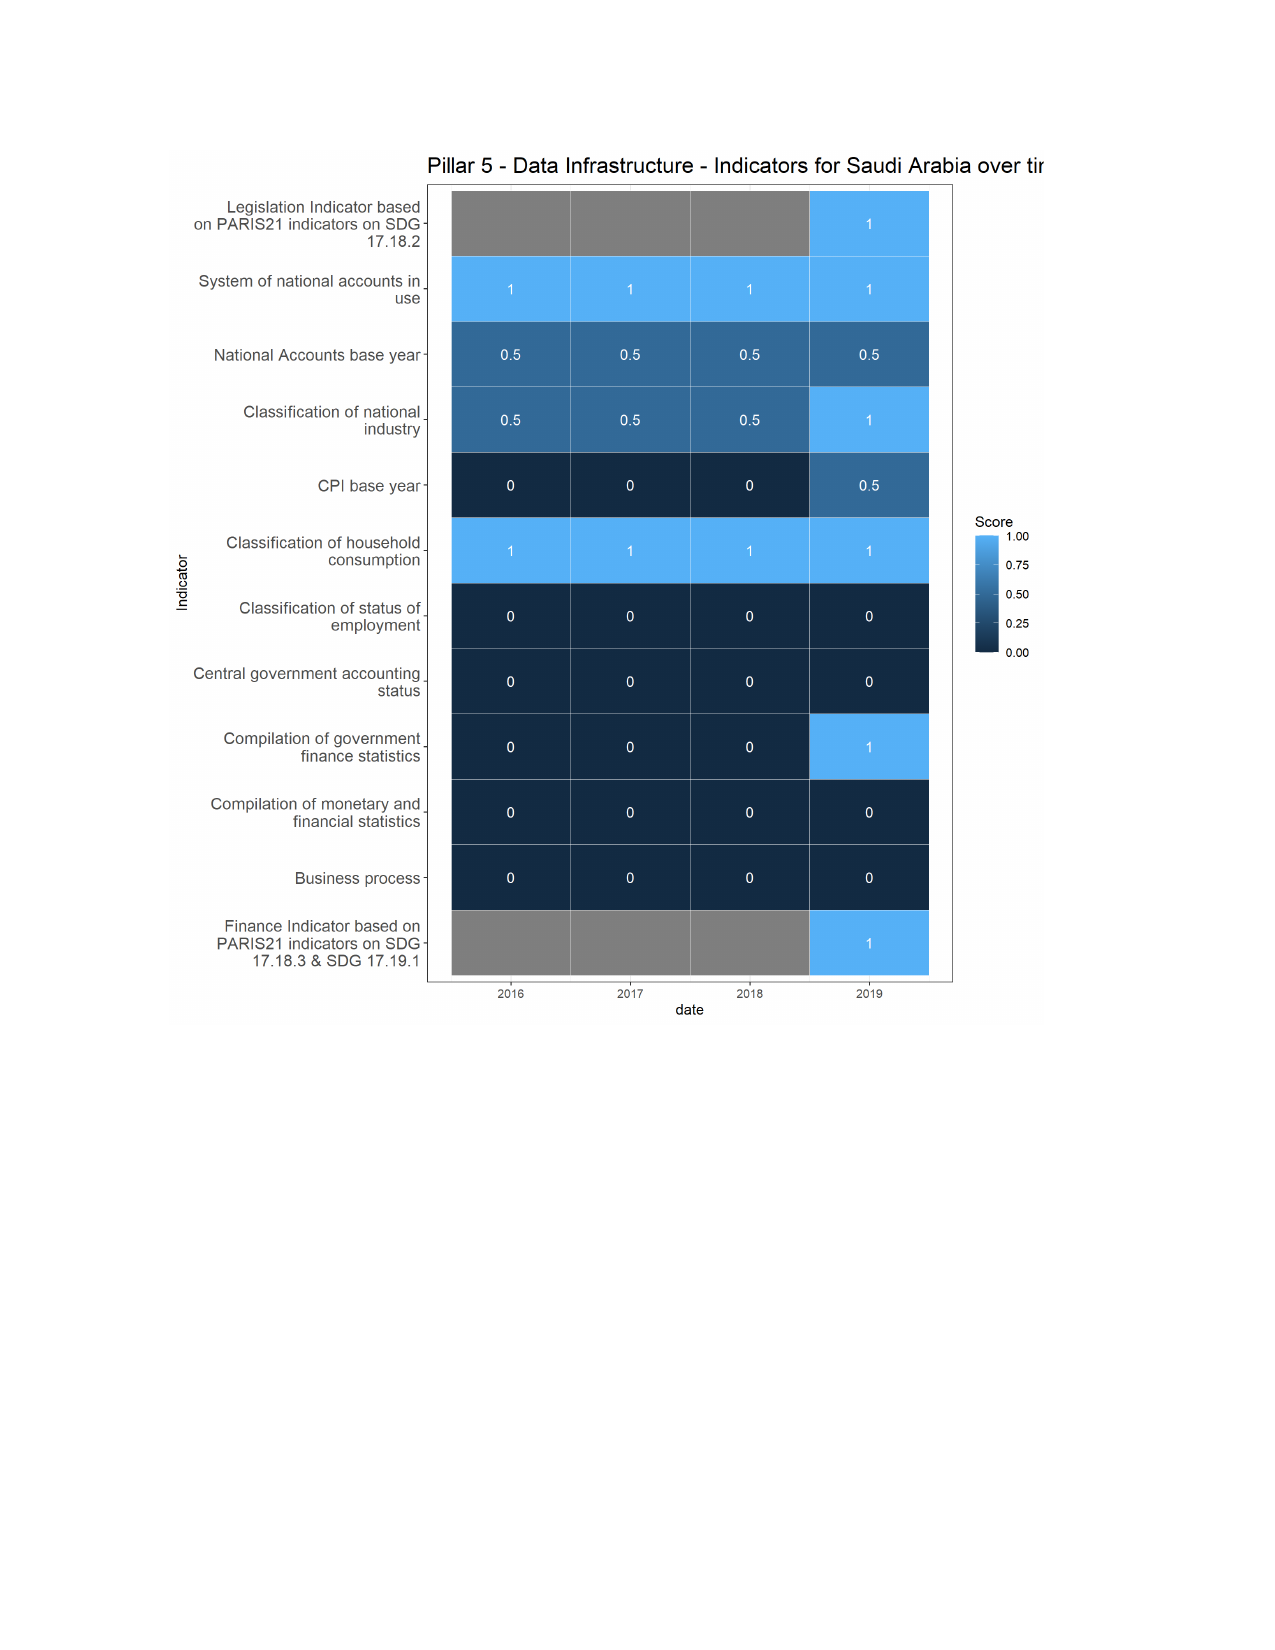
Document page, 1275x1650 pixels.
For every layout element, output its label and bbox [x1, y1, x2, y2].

picture [168, 150, 1044, 1025]
